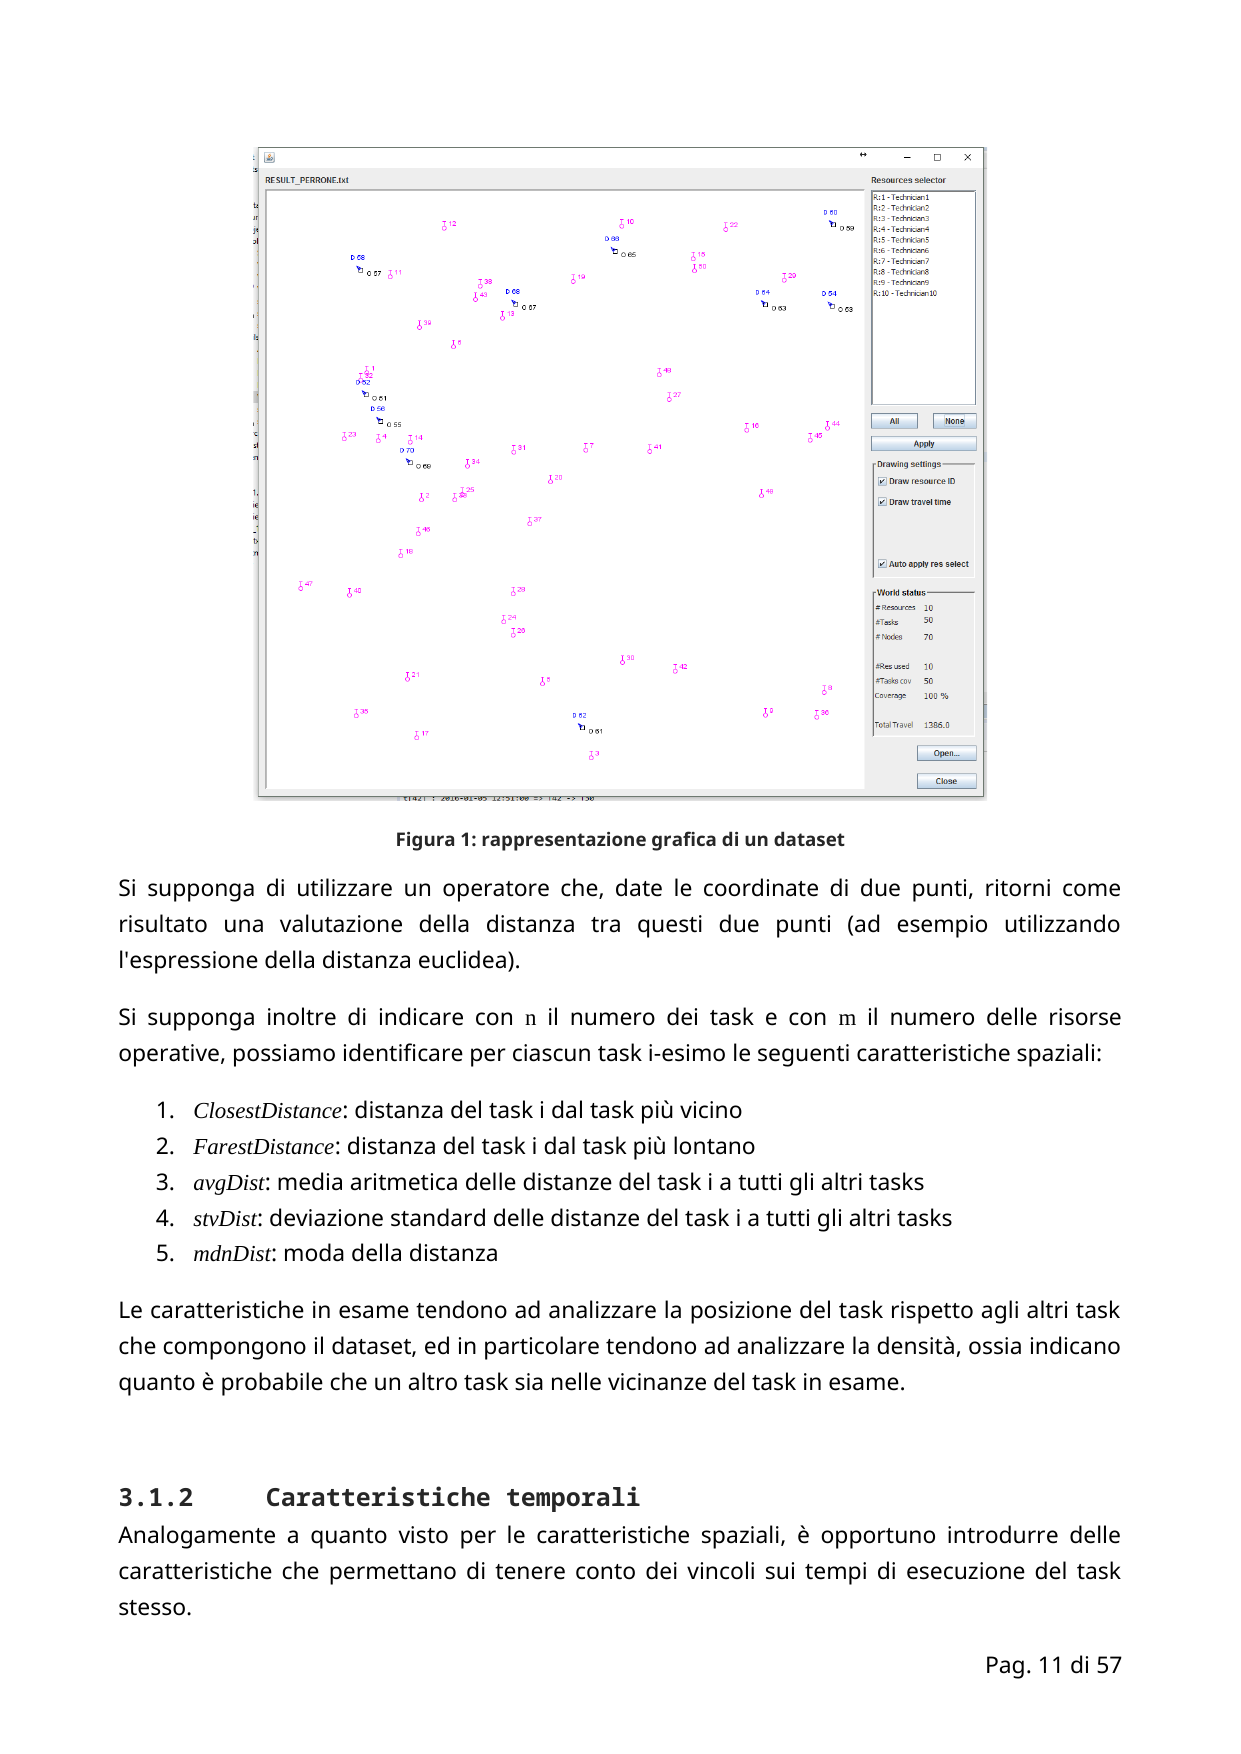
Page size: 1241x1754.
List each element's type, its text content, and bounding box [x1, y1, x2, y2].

list ClosestDistance: distanza del task i dal task più vicino [156, 1094, 1122, 1125]
list FarestDistance: distanza del task i dal task più lontano [156, 1129, 1122, 1161]
subtitle Caratteristiche temporali [118, 1479, 1122, 1514]
list avgDist: media aritmetica delle distanze del task i a tutti gli altri tasks [156, 1166, 1122, 1197]
list stvDist: deviazione standard delle distanze del task i a tutti gli altri tasks [156, 1201, 1122, 1233]
picture [253, 147, 988, 801]
text Analogamente a quanto visto per le caratteristiche spaziali, è opportuno introdurre delle caratteristiche che permettano di tenere conto dei vincoli sui tempi di esecuzione del task stesso. [118, 1519, 1122, 1622]
text Si supponga di utilizzare un operatore che, date le coordinate di due punti, ritorni come risultato una valutazione della distanza tra questi due punti (ad esempio utilizzando l'espressione della distanza euclidea). [118, 872, 1122, 975]
text Le caratteristiche in esame tendono ad analizzare la posizione del task rispetto agli altri task che compongono il dataset, ed in particolare tendono ad analizzare la densità, ossia indicano quanto è probabile che un altro task sia nelle vicinanze del task in esame. [118, 1294, 1122, 1397]
text Si supponga inoltre di indicare con n il numero dei task e con m il numero delle risorse operative, possiamo identificare per ciascun task i-esimo le seguenti caratteristiche spaziali: [118, 1001, 1122, 1068]
list mdnDist: moda della distanza [156, 1237, 1122, 1269]
